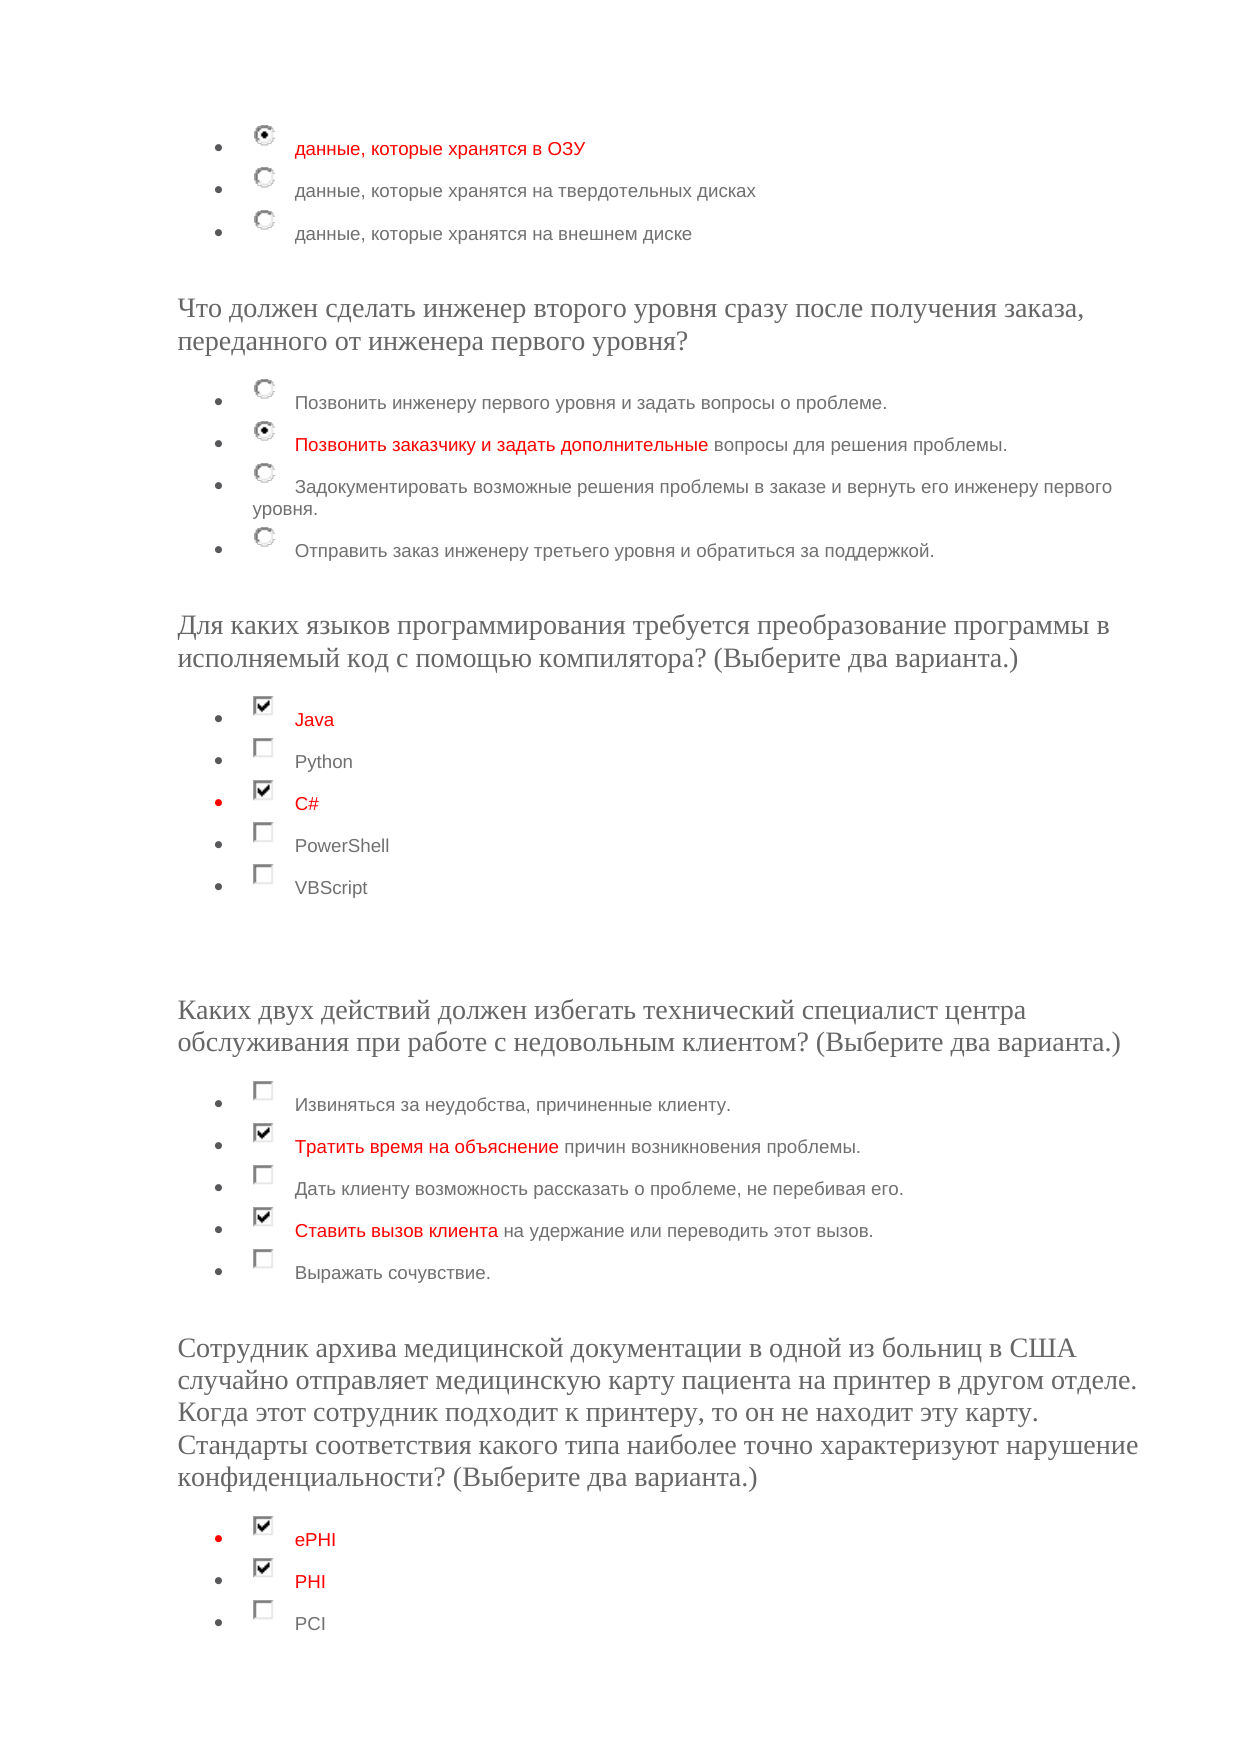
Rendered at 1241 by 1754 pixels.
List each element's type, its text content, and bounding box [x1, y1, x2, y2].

list Позвонить заказчику и задать дополнительные вопросы для решения проблемы. [215, 414, 1152, 456]
list Выражать сочувствие. [215, 1242, 1152, 1284]
list C# [215, 773, 1152, 815]
list VBScript [215, 857, 1152, 899]
text Что должен сделать инженер второго уровня сразу после получения заказа, переданного от инженера первого уровня? [177, 291, 1152, 356]
list Извиняться за неудобства, причиненные клиенту. [215, 1073, 1152, 1116]
list PHI [215, 1550, 1152, 1592]
list Java [215, 689, 1152, 731]
text Для каких языков программирования требуется преобразование программы в исполняемый код с помощью компилятора? (Выберите два варианта.) [177, 608, 1152, 673]
list Отправить заказ инженеру третьего уровня и обратиться за поддержкой. [215, 519, 1152, 562]
list Позвонить инженеру первого уровня и задать вопросы о проблеме. [215, 372, 1152, 414]
list данные, которые хранятся на внешнем диске [294, 202, 1152, 244]
list Тратить время на объяснение причин возникновения проблемы. [215, 1116, 1152, 1158]
list PCI [215, 1592, 1152, 1634]
list Python [215, 731, 1152, 773]
text Каких двух действий должен избегать технический специалист центра обслуживания при работе с недовольным клиентом? (Выберите два варианта.) [177, 993, 1152, 1058]
list Задокументировать возможные решения проблемы в заказе и вернуть его инженеру первого уровня. [215, 456, 1152, 519]
list Ставить вызов клиента на удержание или переводить этот вызов. [215, 1200, 1152, 1242]
list PowerShell [215, 815, 1152, 857]
list ePHI [215, 1508, 1152, 1550]
list данные, которые хранятся на внешнем диске [215, 202, 294, 244]
list данные, которые хранятся на твердотельных дисках [215, 160, 1152, 202]
text Сотрудник архива медицинской документации в одной из больниц в США случайно отправляет медицинскую карту пациента на принтер в другом отделе. Когда этот сотрудник подходит к принтеру, то он не находит эту карту. Стандарты соответствия какого типа наиболее точно характеризуют нарушение конфиденциальности? (Выберите два варианта.) [177, 1331, 1152, 1493]
list Дать клиенту возможность рассказать о проблеме, не перебивая его. [215, 1158, 1152, 1200]
list данные, которые хранятся в ОЗУ [215, 118, 1152, 160]
